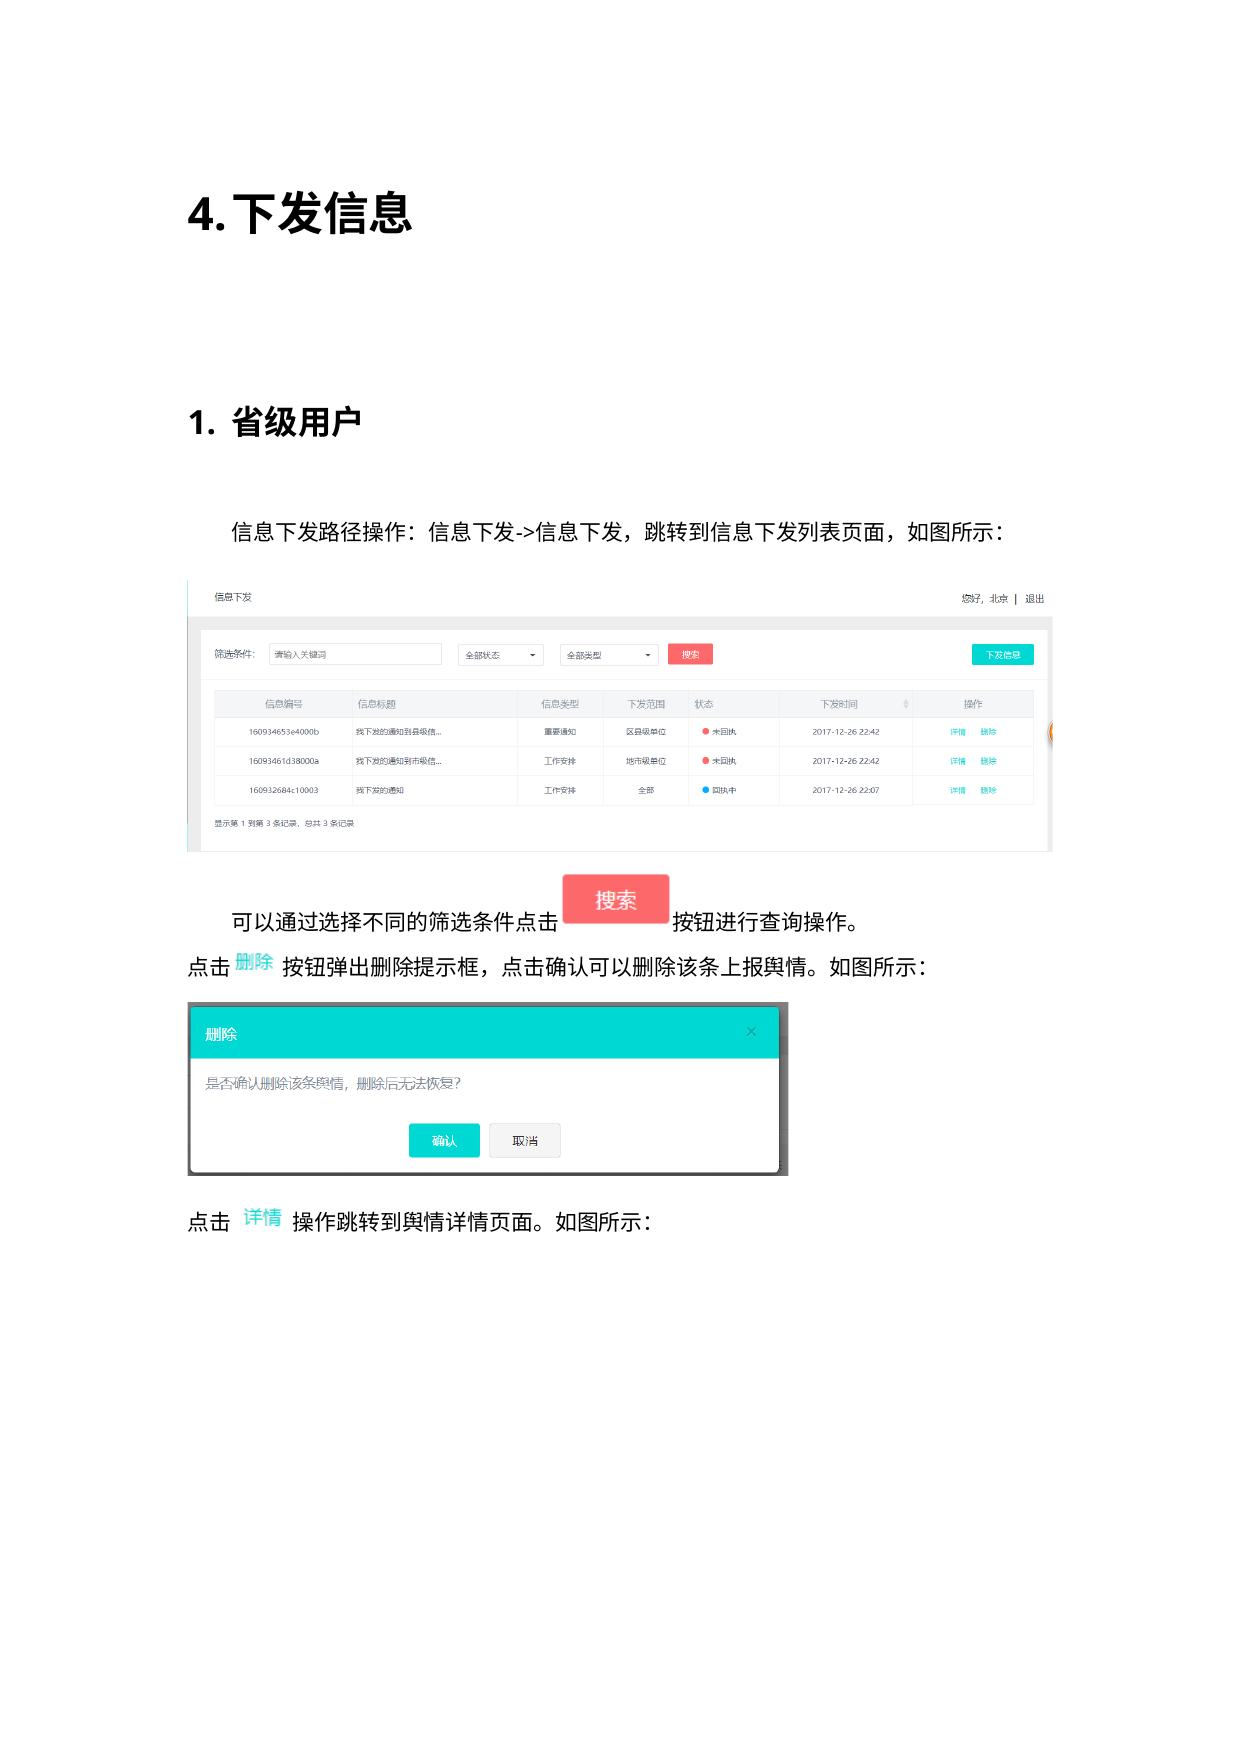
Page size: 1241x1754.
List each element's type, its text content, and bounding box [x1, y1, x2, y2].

subtitle 下发信息 [187, 162, 1053, 259]
subtitle 省级用户 [187, 388, 1053, 453]
list 可以通过选择不同的筛选条件点击按钮进行查询操作。 [231, 872, 1053, 937]
text 点击操作跳转到舆情详情页面。如图所示： [187, 1197, 1053, 1262]
picture [559, 872, 672, 930]
list 信息下发路径操作：信息下发->信息下发，跳转到信息下发列表页面，如图所示： [231, 515, 1053, 547]
picture [231, 937, 283, 975]
picture [187, 1002, 789, 1176]
picture [187, 580, 1053, 852]
text 点击按钮弹出删除提示框，点击确认可以删除该条上报舆情。如图所示： [187, 937, 1053, 1002]
picture [231, 1197, 293, 1230]
